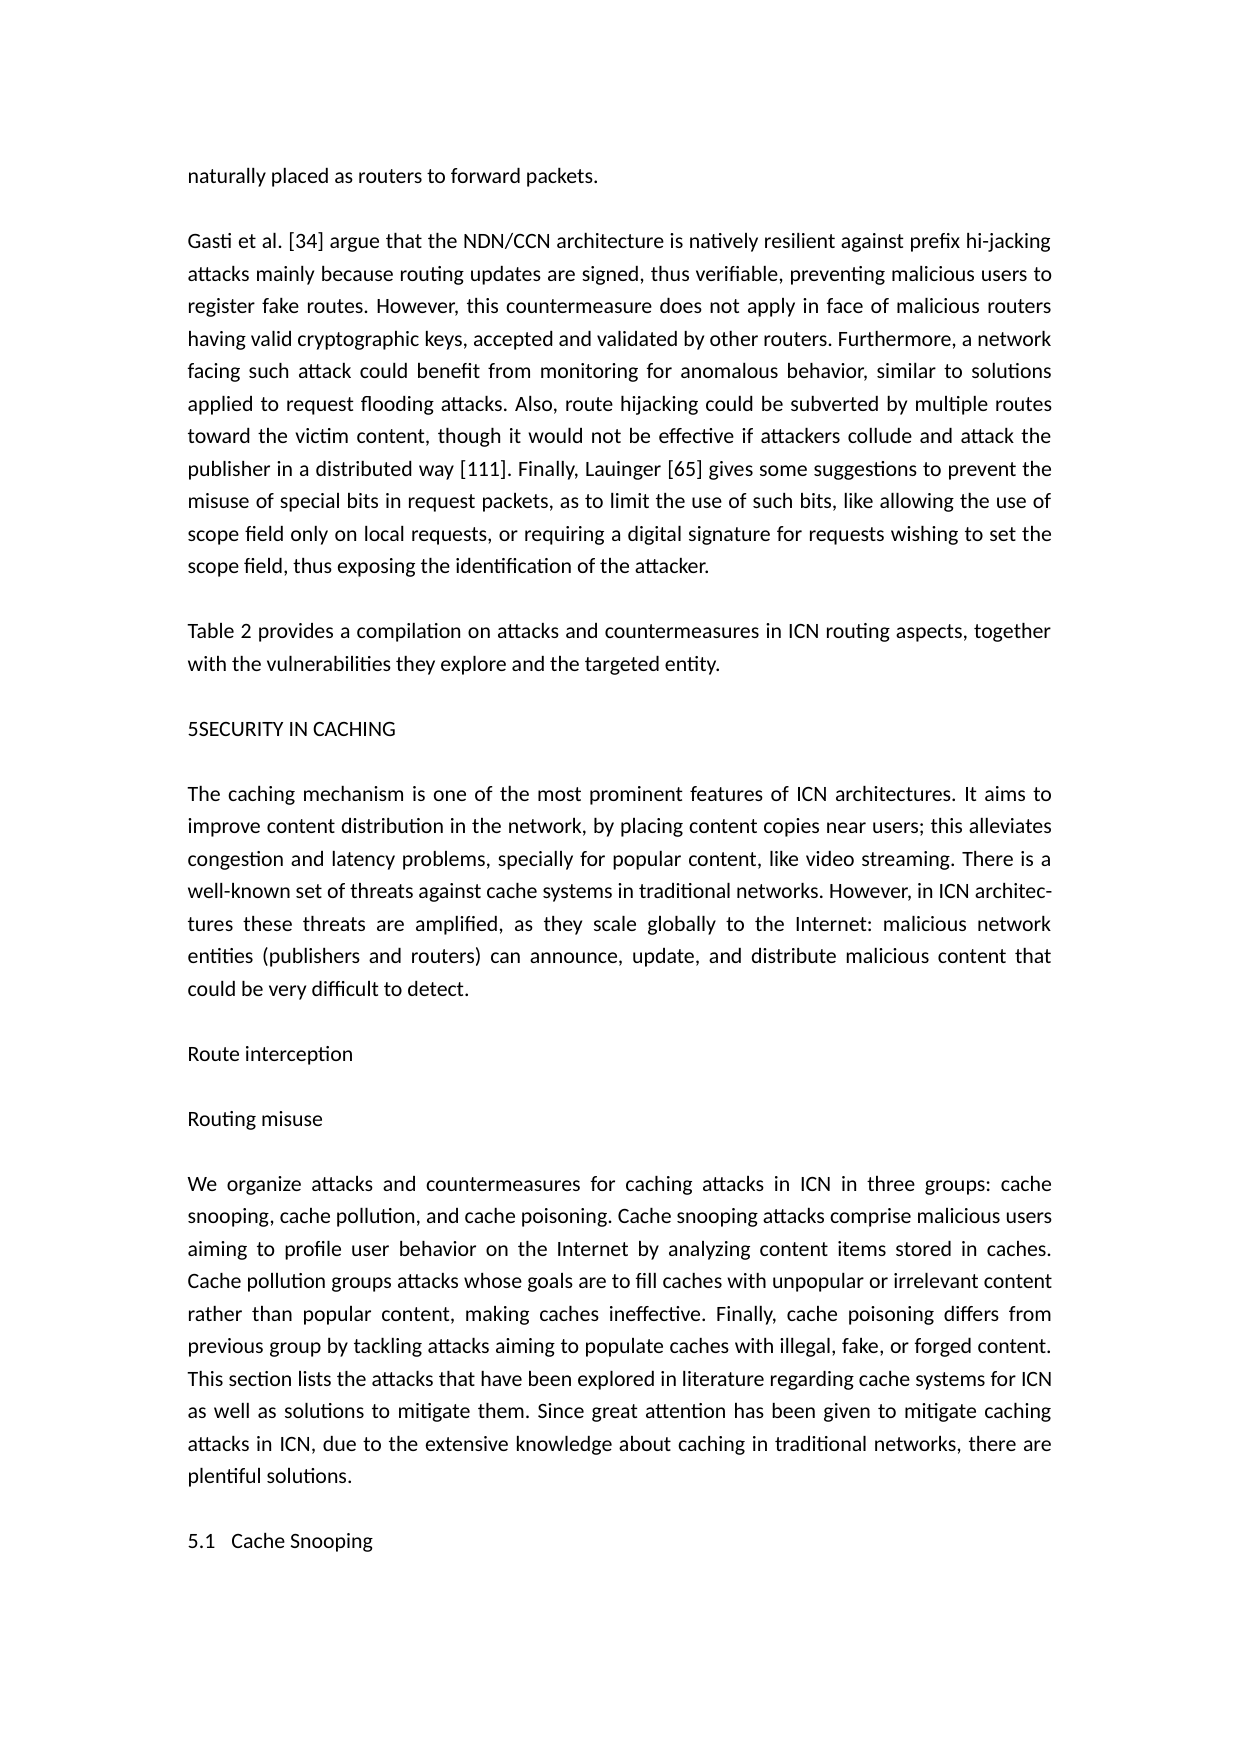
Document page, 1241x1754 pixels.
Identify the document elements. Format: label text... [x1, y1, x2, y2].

text Route interception [187, 1039, 1053, 1072]
text We organize attacks and countermeasures for caching attacks in ICN in three groups: cache snooping, cache pollution, and cache poisoning. Cache snooping attacks comprise malicious users aiming to profile user behavior on the Internet by analyzing content items stored in caches. Cache pollution groups attacks whose goals are to fill caches with unpopular or irrelevant content rather than popular content, making caches ineffective. Finally, cache poisoning differs from previous group by tackling attacks aiming to populate caches with illegal, fake, or forged content. This section lists the attacks that have been explored in literature regarding cache systems for ICN as well as solutions to mitigate them. Since great attention has been given to mitigate caching attacks in ICN, due to the extensive knowledge about caching in traditional networks, there are plentiful solutions. [187, 1169, 1053, 1494]
text The caching mechanism is one of the most prominent features of ICN architectures. It aims to improve content distribution in the network, by placing content copies near users; this alleviates congestion and latency problems, specially for popular content, like video streaming. There is a well-known set of threats against cache systems in traditional networks. However, in ICN architec-tures these threats are amplified, as they scale globally to the Internet: malicious network entities (publishers and routers) can announce, update, and distribute malicious content that could be very difficult to detect. [187, 779, 1053, 1007]
text Routing misuse [187, 1104, 1053, 1137]
text 5SECURITY IN CACHING [187, 714, 1053, 747]
text 5.1 Cache Snooping [187, 1527, 1053, 1559]
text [187, 162, 1053, 194]
text Table 2 provides a compilation on attacks and countermeasures in ICN routing aspects, together with the vulnerabilities they explore and the targeted entity. [187, 617, 1053, 682]
text Gasti et al. [34] argue that the NDN/CCN architecture is natively resilient against prefix hi-jacking attacks mainly because routing updates are signed, thus verifiable, preventing malicious users to register fake routes. However, this countermeasure does not apply in face of malicious routers having valid cryptographic keys, accepted and validated by other routers. Furthermore, a network facing such attack could benefit from monitoring for anomalous behavior, similar to solutions applied to request flooding attacks. Also, route hijacking could be subverted by multiple routes toward the victim content, though it would not be effective if attackers collude and attack the publisher in a distributed way [111]. Finally, Lauinger [65] gives some suggestions to prevent the misuse of special bits in request packets, as to limit the use of such bits, like allowing the use of scope field only on local requests, or requiring a digital signature for requests wishing to set the scope field, thus exposing the identification of the attacker. [187, 227, 1053, 584]
